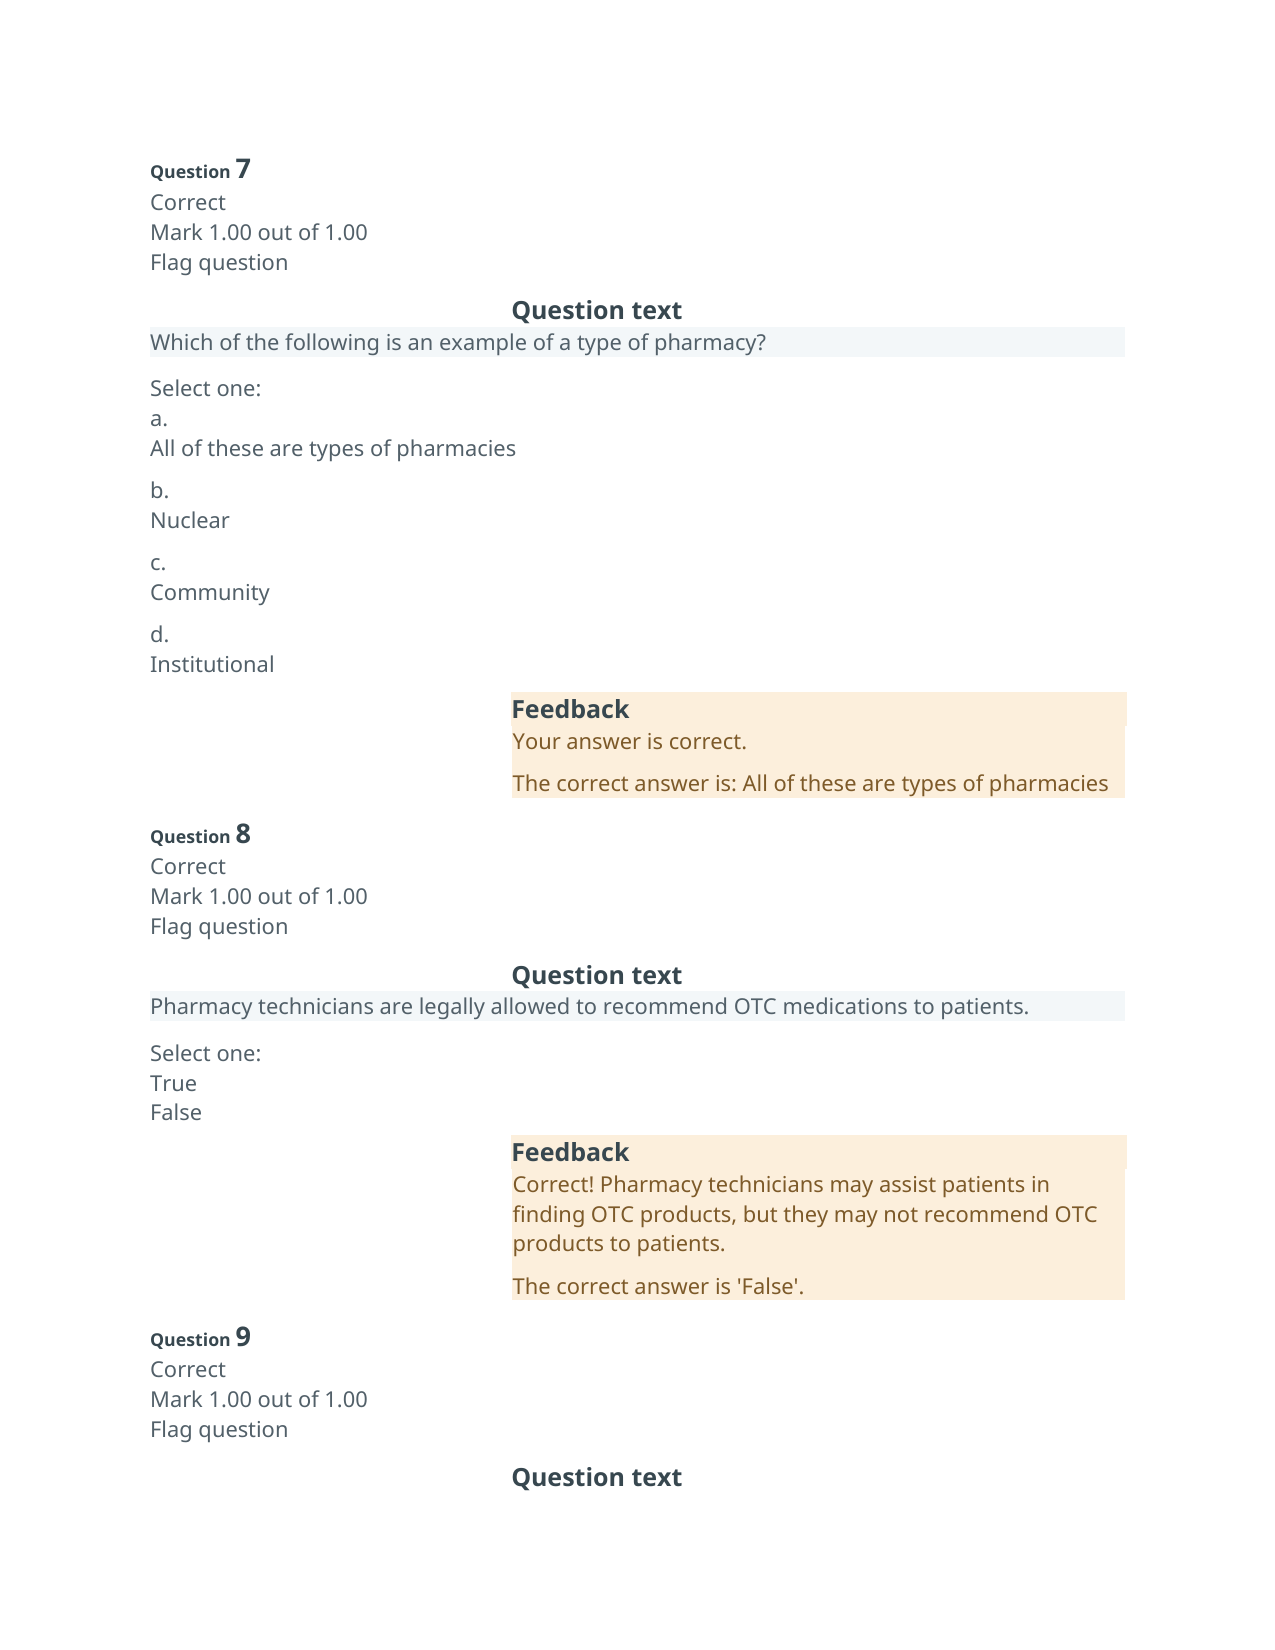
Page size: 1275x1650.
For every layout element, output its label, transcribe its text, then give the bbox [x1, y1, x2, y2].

text Mark 1.00 out of 1.00 [150, 1384, 1125, 1413]
text Question 9 [150, 1317, 1125, 1354]
text Correct [150, 851, 1125, 881]
text Flag question [150, 246, 1125, 276]
text Feedback [511, 1135, 1127, 1169]
text Nuclear [150, 505, 1125, 535]
text b. [150, 475, 1125, 505]
text All of these are types of pharmacies [150, 433, 1125, 463]
text Question 8 [150, 814, 1125, 851]
text c. [150, 547, 1125, 577]
text Pharmacy technicians are legally allowed to recommend OTC medications to patients. [150, 991, 1125, 1021]
text Question text [511, 293, 1127, 327]
text Select one: [150, 373, 1125, 403]
text Flag question [150, 911, 1125, 941]
text a. [150, 403, 1125, 433]
text True [150, 1068, 1125, 1097]
text d. [150, 619, 1125, 649]
text Correct [150, 187, 1125, 217]
text Question text [511, 957, 1127, 991]
text Mark 1.00 out of 1.00 [150, 881, 1125, 911]
text Your answer is correct. [512, 726, 1125, 755]
text Mark 1.00 out of 1.00 [150, 217, 1125, 246]
text Question text [511, 1460, 1127, 1494]
text Question 7 [150, 150, 1125, 187]
text The correct answer is: All of these are types of pharmacies [512, 768, 1125, 798]
text Correct! Pharmacy technicians may assist patients in finding OTC products, but they may not recommend OTC products to patients. [512, 1169, 1125, 1258]
text False [150, 1097, 1125, 1127]
text The correct answer is 'False'. [512, 1271, 1125, 1300]
text Flag question [150, 1413, 1125, 1443]
text Feedback [511, 692, 1127, 726]
text Select one: [150, 1038, 1125, 1068]
text Correct [150, 1354, 1125, 1384]
text Which of the following is an example of a type of pharmacy? [150, 327, 1125, 357]
text Institutional [150, 649, 1125, 679]
text Community [150, 577, 1125, 607]
